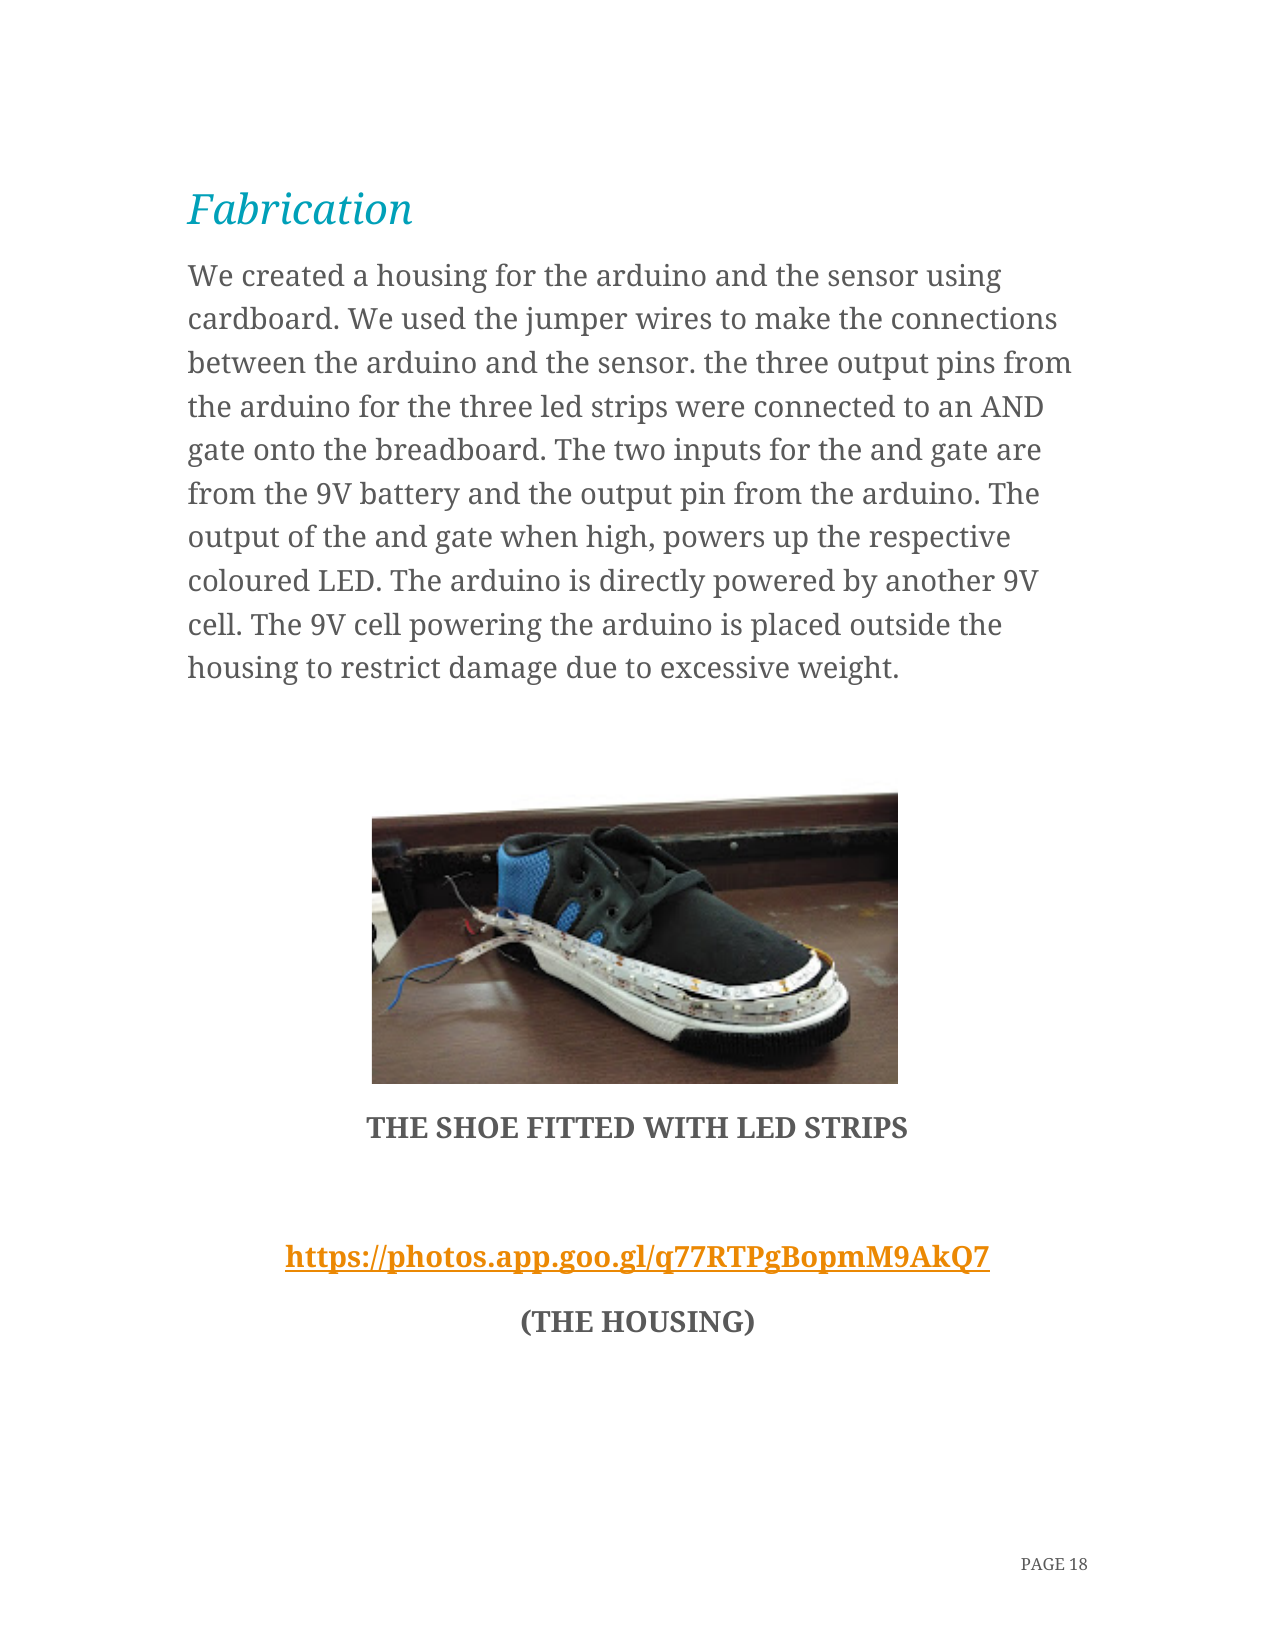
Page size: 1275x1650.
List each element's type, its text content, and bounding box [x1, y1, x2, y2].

subtitle Fabrication [187, 180, 1087, 237]
text We created a housing for the arduino and the sensor using cardboard. We used the jumper wires to make the connections between the arduino and the sensor. the three output pins from the arduino for the three led strips were connected to an AND gate onto the breadboard. The two inputs for the and gate are from the 9V battery and the output pin from the arduino. The output of the and gate when high, powers up the respective coloured LED. The arduino is directly powered by another 9V cell. The 9V cell powering the arduino is placed outside the housing to restrict damage due to excessive weight. [187, 255, 1087, 687]
text THE SHOE FITTED WITH LED STRIPS [187, 1108, 1087, 1147]
picture [371, 764, 898, 1084]
text https://photos.app.goo.gl/q77RTPgBopmM9AkQ7 [187, 1237, 1087, 1276]
text (THE HOUSING) [187, 1301, 1087, 1341]
